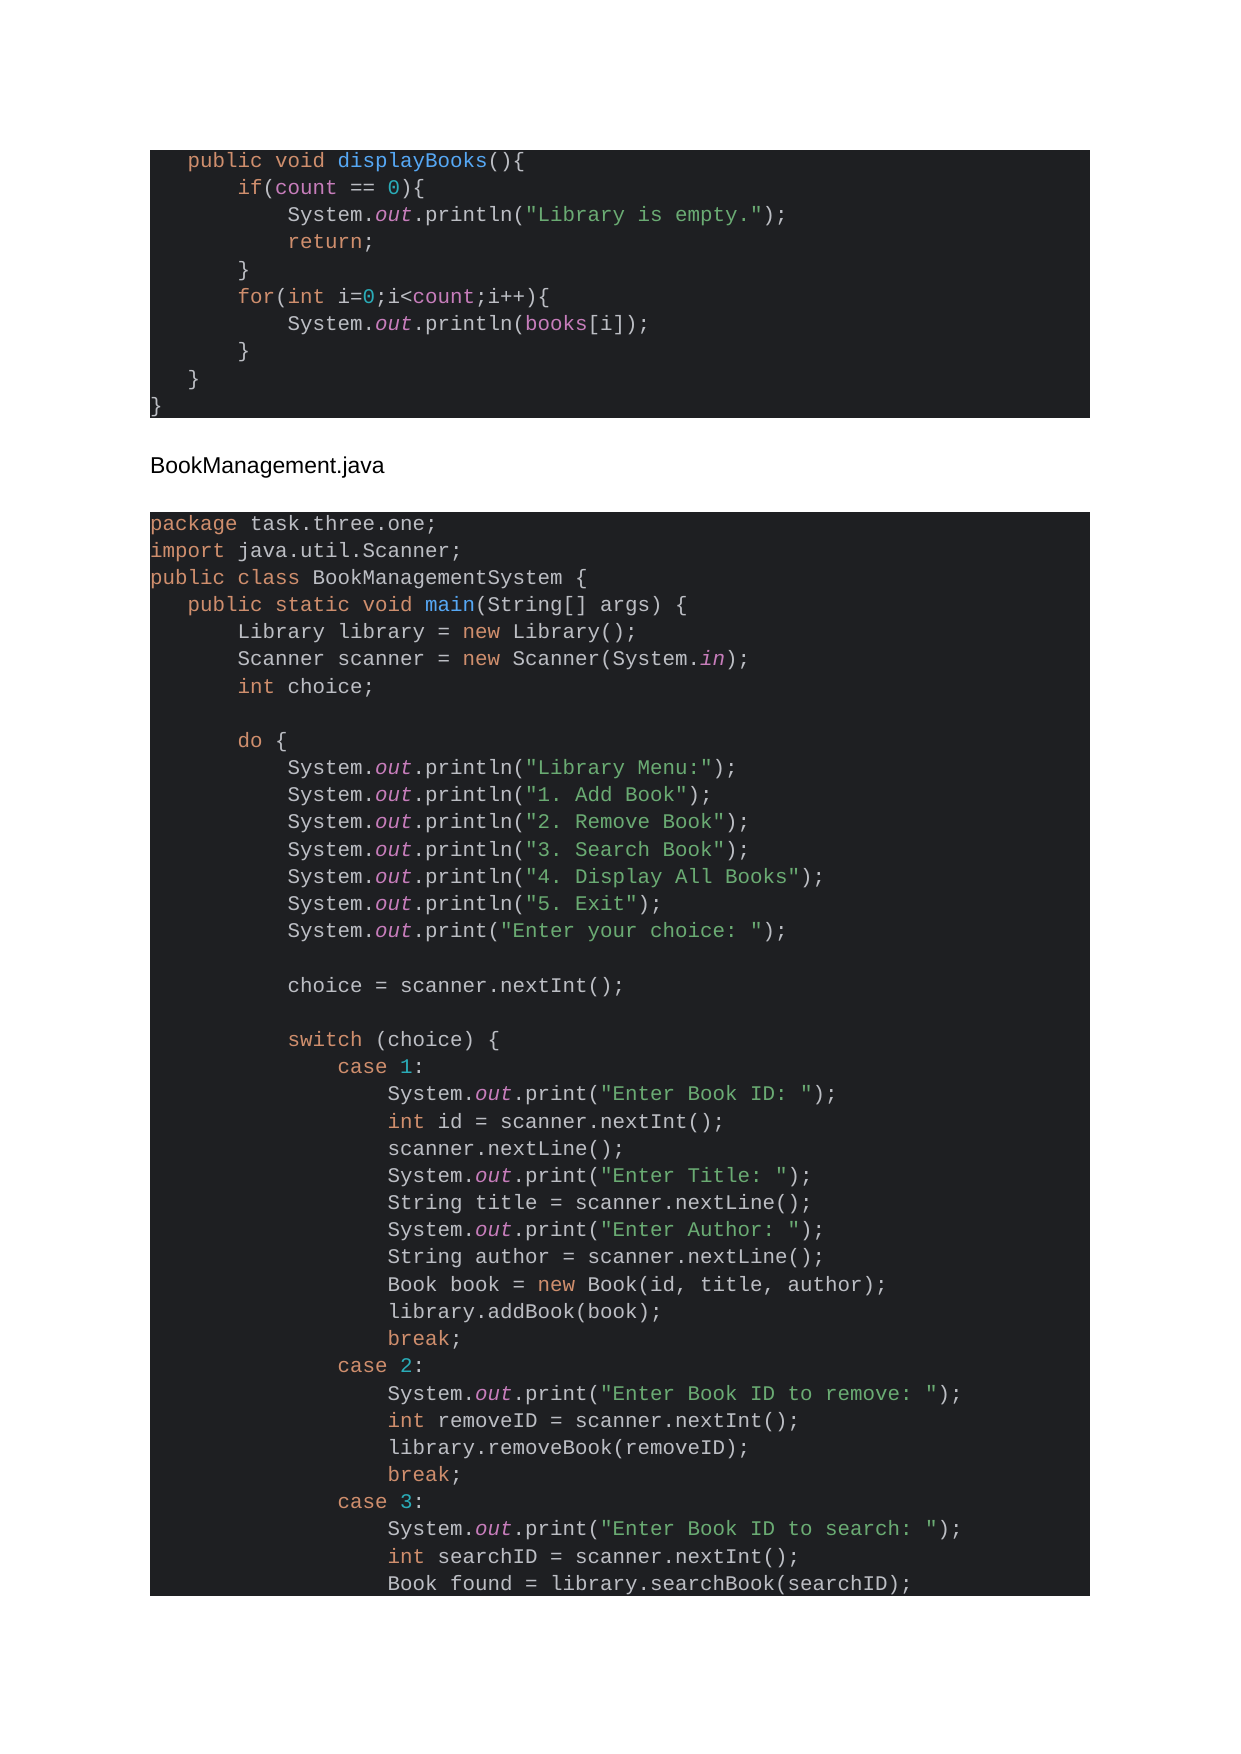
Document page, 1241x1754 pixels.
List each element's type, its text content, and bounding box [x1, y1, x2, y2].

text BookManagement.java [150, 452, 1090, 478]
text Library library = new Library(); [150, 621, 1090, 645]
text } [150, 259, 1090, 282]
text case 3: [150, 1491, 1090, 1515]
text public void displayBooks(){ [150, 150, 1090, 174]
text int searchID = scanner.nextInt(); [150, 1546, 1090, 1569]
text case 1: [150, 1056, 1090, 1080]
text package task.three.one; [150, 512, 1090, 536]
text int id = scanner.nextInt(); [150, 1111, 1090, 1134]
text System.out.println("Library Menu:"); [150, 757, 1090, 781]
text Book book = new Book(id, title, author); [150, 1274, 1090, 1297]
text return; [150, 232, 1090, 255]
text System.out.print("Enter Title: "); [150, 1165, 1090, 1189]
text scanner.nextLine(); [150, 1138, 1090, 1161]
text int removeID = scanner.nextInt(); [150, 1410, 1090, 1433]
text for(int i=0;i<count;i++){ [150, 286, 1090, 309]
text Scanner scanner = new Scanner(System.in); [150, 648, 1090, 672]
text case 2: [150, 1355, 1090, 1379]
text System.out.println("5. Exit"); [150, 893, 1090, 917]
text } [150, 340, 1090, 364]
text switch (choice) { [150, 1029, 1090, 1053]
text System.out.println(books[i]); [150, 313, 1090, 337]
text public static void main(String[] args) { [150, 594, 1090, 618]
text } [150, 367, 1090, 391]
text public class BookManagementSystem { [150, 567, 1090, 591]
text String author = scanner.nextLine(); [150, 1247, 1090, 1270]
text System.out.print("Enter your choice: "); [150, 920, 1090, 944]
text do { [150, 730, 1090, 754]
text if(count == 0){ [150, 177, 1090, 201]
text break; [150, 1328, 1090, 1352]
text library.addBook(book); [150, 1301, 1090, 1324]
text System.out.print("Enter Book ID to search: "); [150, 1518, 1090, 1542]
text System.out.println("1. Add Book"); [150, 784, 1090, 808]
text System.out.print("Enter Book ID to remove: "); [150, 1382, 1090, 1406]
text } [150, 395, 1090, 418]
text break; [150, 1464, 1090, 1488]
text System.out.print("Enter Book ID: "); [150, 1083, 1090, 1107]
text System.out.println("3. Search Book"); [150, 839, 1090, 862]
text import java.util.Scanner; [150, 540, 1090, 563]
text Book found = library.searchBook(searchID); [150, 1573, 1090, 1596]
text System.out.println("Library is empty."); [150, 204, 1090, 228]
text int choice; [150, 676, 1090, 699]
text choice = scanner.nextInt(); [150, 975, 1090, 998]
text System.out.println("4. Display All Books"); [150, 866, 1090, 889]
text library.removeBook(removeID); [150, 1437, 1090, 1461]
text String title = scanner.nextLine(); [150, 1192, 1090, 1216]
text System.out.print("Enter Author: "); [150, 1219, 1090, 1243]
text System.out.println("2. Remove Book"); [150, 812, 1090, 835]
